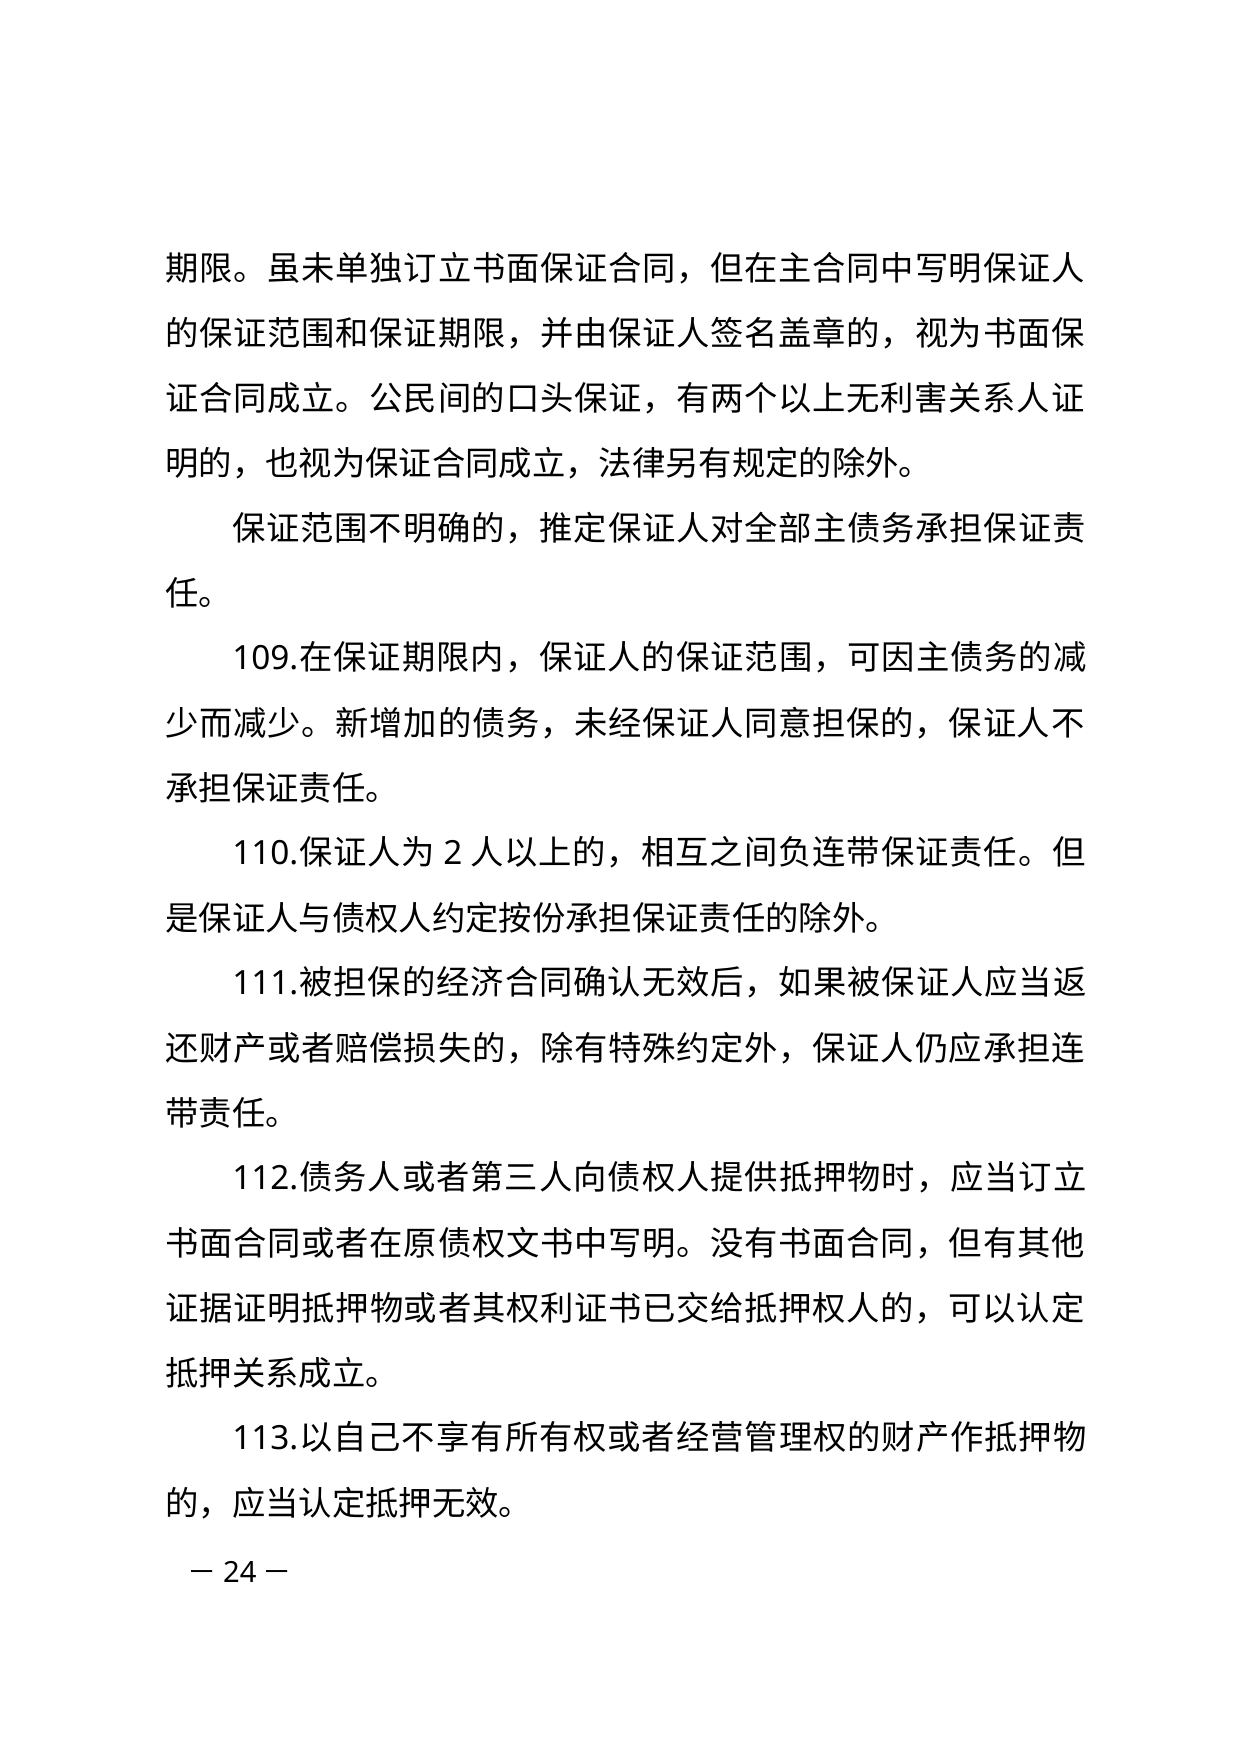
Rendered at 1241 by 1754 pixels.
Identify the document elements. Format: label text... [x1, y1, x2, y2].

text 113.以自己不享有所有权或者经营管理权的财产作抵押物的，应当认定抵押无效。 [165, 1403, 1087, 1533]
text 109.在保证期限内，保证人的保证范围，可因主债务的减少而减少。新增加的债务，未经保证人同意担保的，保证人不承担保证责任。 [165, 623, 1087, 818]
text 110.保证人为2人以上的，相互之间负连带保证责任。但是保证人与债权人约定按份承担保证责任的除外。 [165, 818, 1087, 948]
text 保证范围不明确的，推定保证人对全部主债务承担保证责任。 [165, 493, 1087, 623]
text 112.债务人或者第三人向债权人提供抵押物时，应当订立书面合同或者在原债权文书中写明。没有书面合同，但有其他证据证明抵押物或者其权利证书已交给抵押权人的，可以认定抵押关系成立。 [165, 1143, 1087, 1403]
text 111.被担保的经济合同确认无效后，如果被保证人应当返还财产或者赔偿损失的，除有特殊约定外，保证人仍应承担连带责任。 [165, 948, 1087, 1143]
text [165, 233, 1087, 493]
